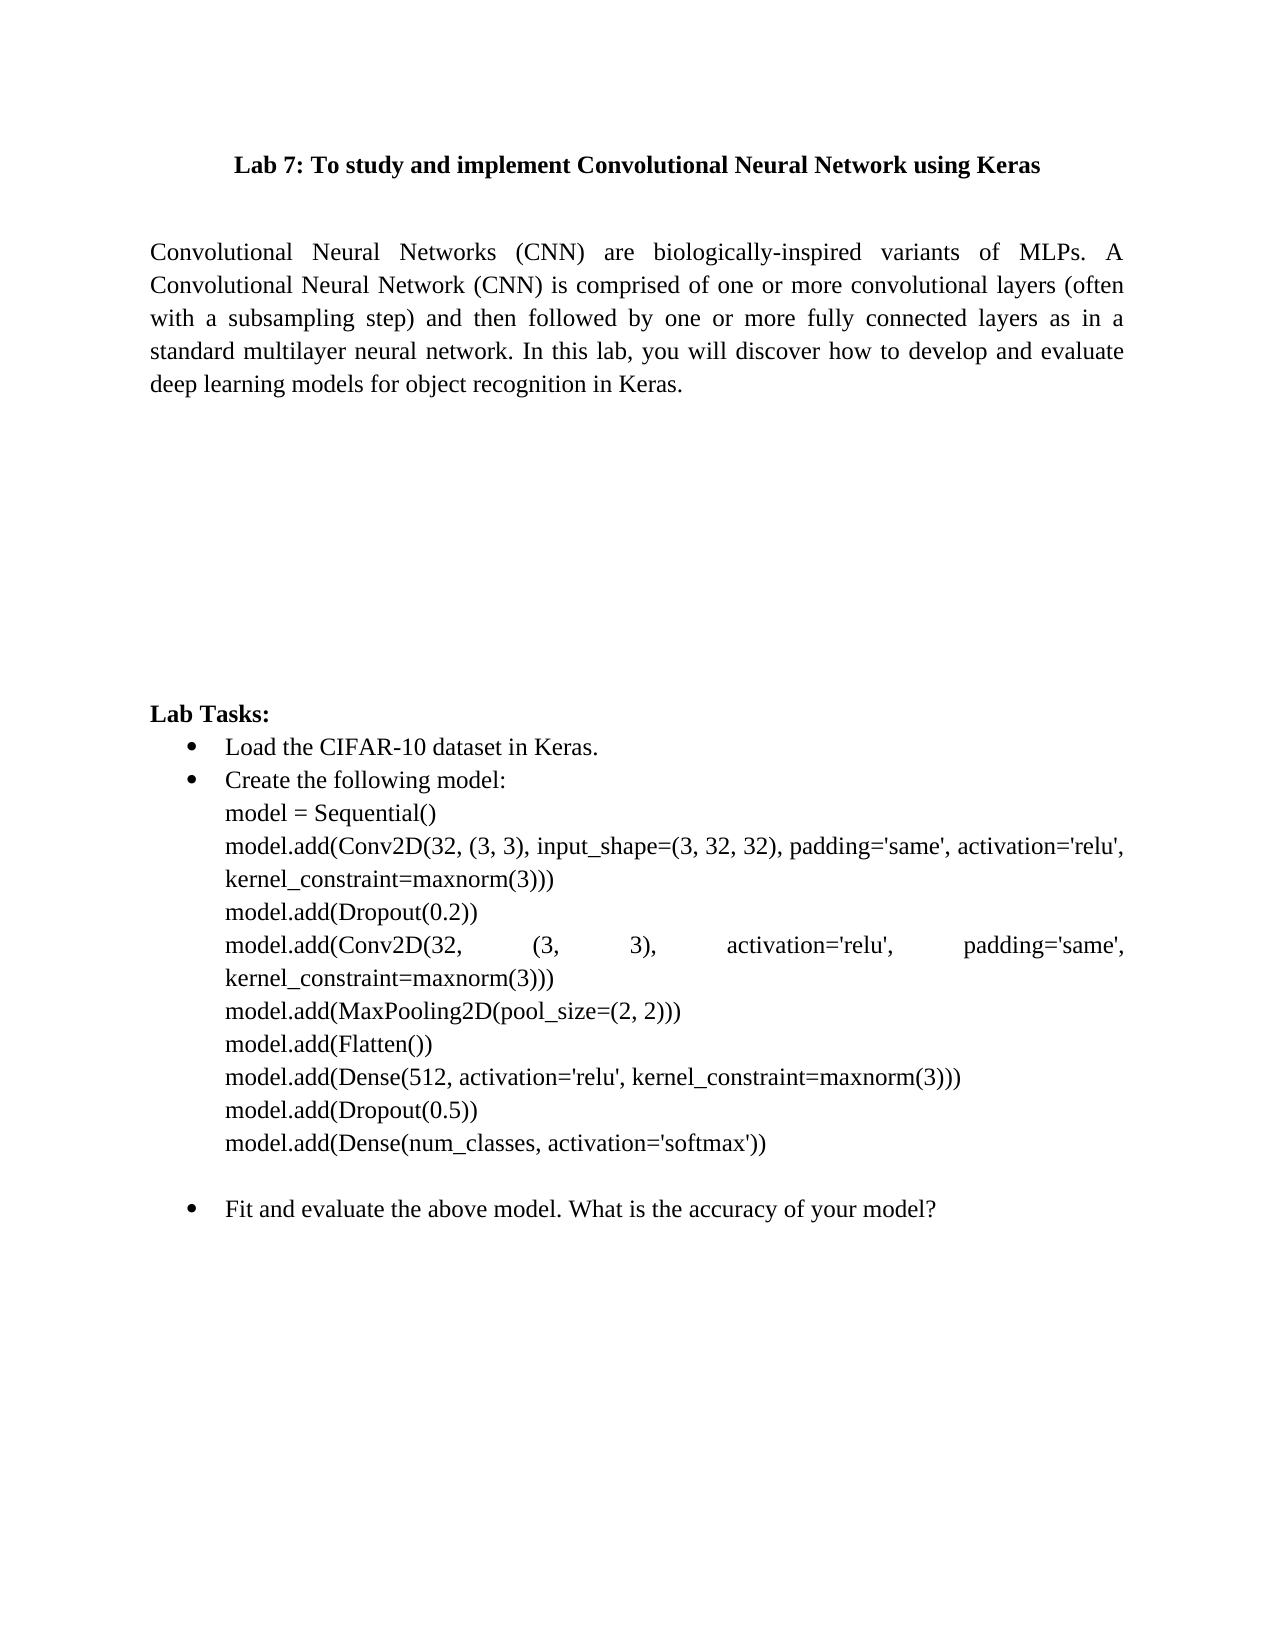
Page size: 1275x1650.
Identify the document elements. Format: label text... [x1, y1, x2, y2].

list model.add(Conv2D(32, (3, 3), input_shape=(3, 32, 32), padding='same', activation='relu', kernel_constraint=maxnorm(3))) [225, 831, 1125, 893]
list model.add(Flatten()) [225, 1029, 1125, 1058]
list Load the CIFAR-10 dataset in Keras. [187, 732, 1125, 761]
list model.add(Dense(512, activation='relu', kernel_constraint=maxnorm(3))) [225, 1062, 1125, 1091]
list model.add(Dropout(0.2)) [225, 897, 1125, 926]
text Lab Tasks: [150, 699, 1125, 728]
list model.add(Dropout(0.5)) [225, 1095, 1125, 1124]
text Convolutional Neural Networks (CNN) are biologically-inspired variants of MLPs. A Convolutional Neural Network (CNN) is comprised of one or more convolutional layers (often with a subsampling step) and then followed by one or more fully connected layers as in a standard multilayer neural network. In this lab, you will discover how to develop and evaluate deep learning models for object recognition in Keras. [150, 237, 1125, 398]
list model = Sequential() [225, 798, 1125, 827]
list model.add(MaxPooling2D(pool_size=(2, 2))) [225, 996, 1125, 1025]
list Fit and evaluate the above model. What is the accuracy of your model? [187, 1194, 1125, 1223]
list model.add(Conv2D(32, (3, 3), activation='relu', padding='same', kernel_constraint=maxnorm(3))) [225, 930, 1125, 992]
text Lab 7: To study and implement Convolutional Neural Network using Keras [150, 150, 1125, 179]
list Create the following model: [187, 765, 1125, 794]
list model.add(Dense(num_classes, activation='softmax')) [225, 1128, 1125, 1157]
